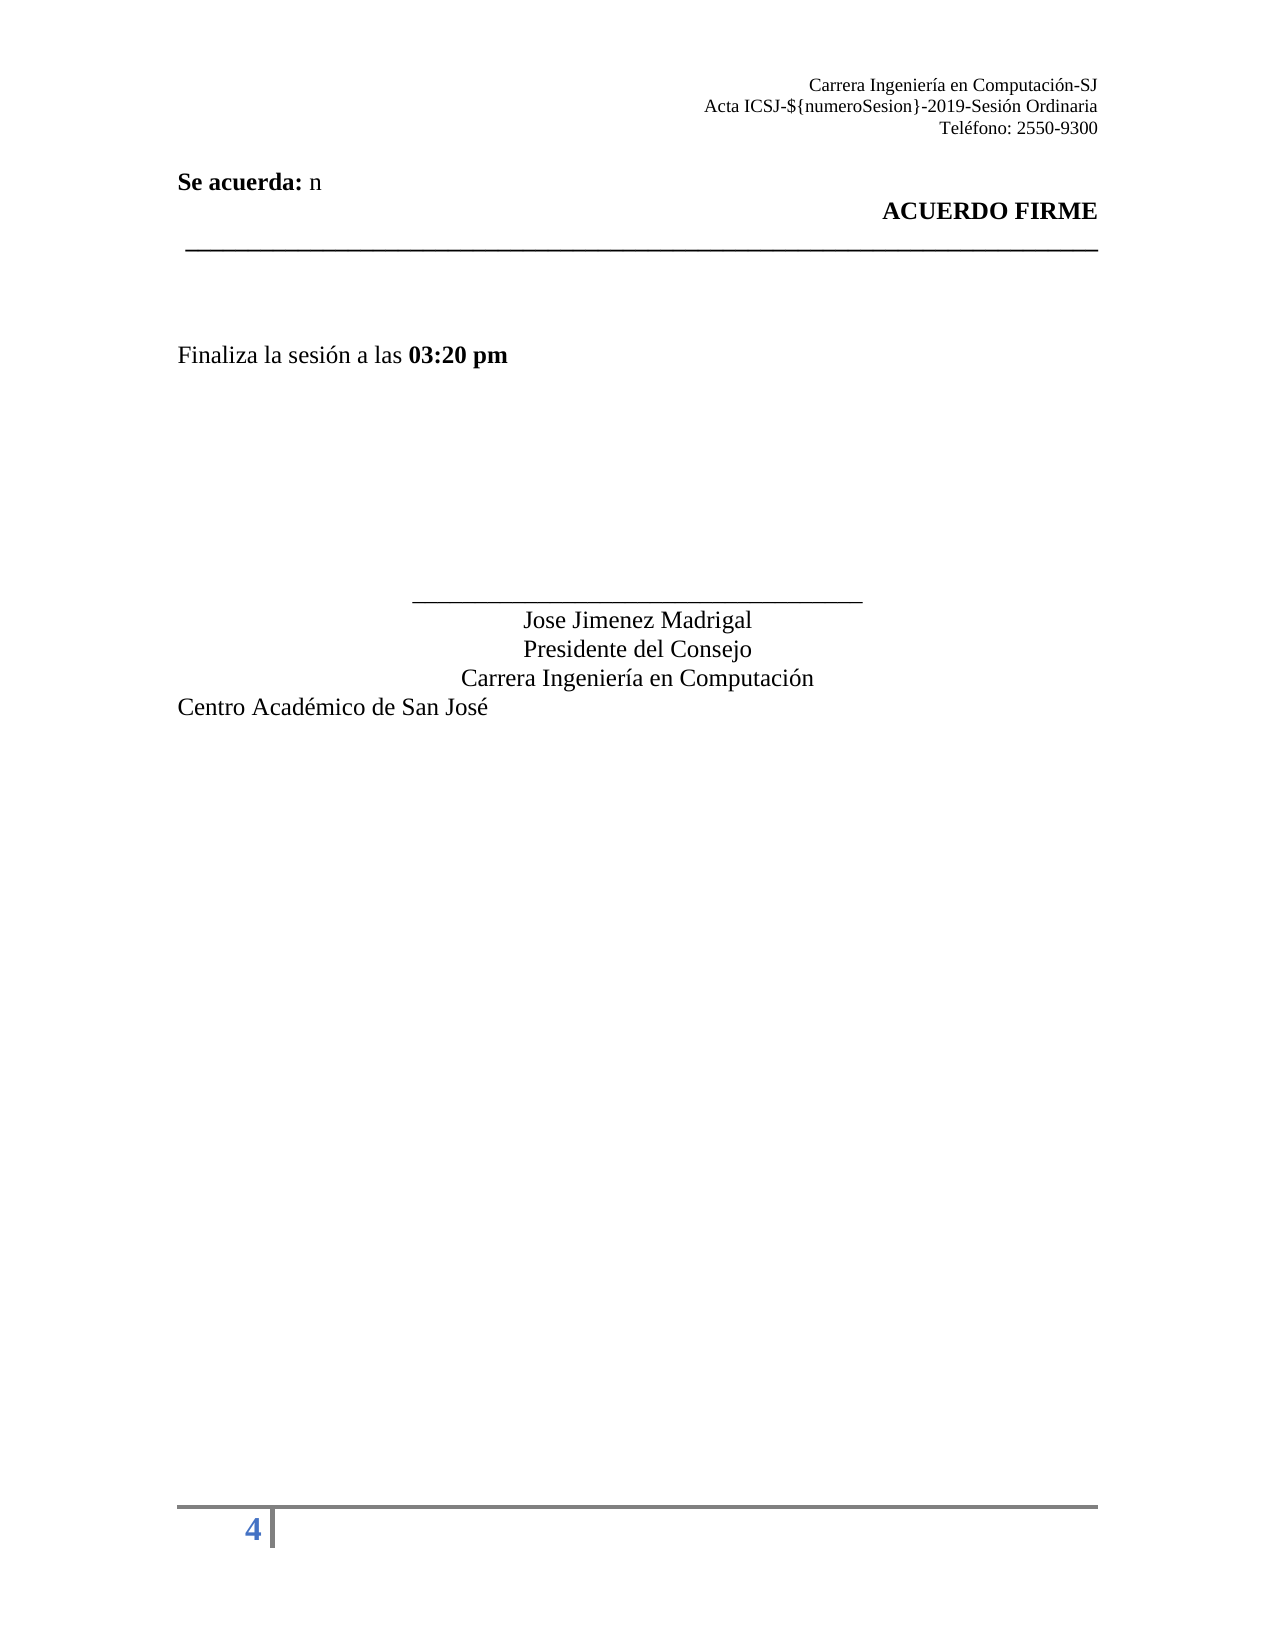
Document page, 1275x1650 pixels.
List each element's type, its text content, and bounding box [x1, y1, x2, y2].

text ____________________________________ [177, 577, 1098, 606]
text Jose Jimenez Madrigal [177, 606, 1098, 634]
text Se acuerda: n [177, 167, 1098, 196]
text Finaliza la sesión a las 03:20 pm [177, 340, 1098, 368]
text Centro Académico de San José [177, 692, 1098, 721]
text _________________________________________________________________________ [177, 225, 1098, 253]
text Presidente del Consejo [177, 634, 1098, 663]
text ACUERDO FIRME [177, 196, 1098, 225]
text Carrera Ingeniería en Computación [177, 663, 1098, 692]
